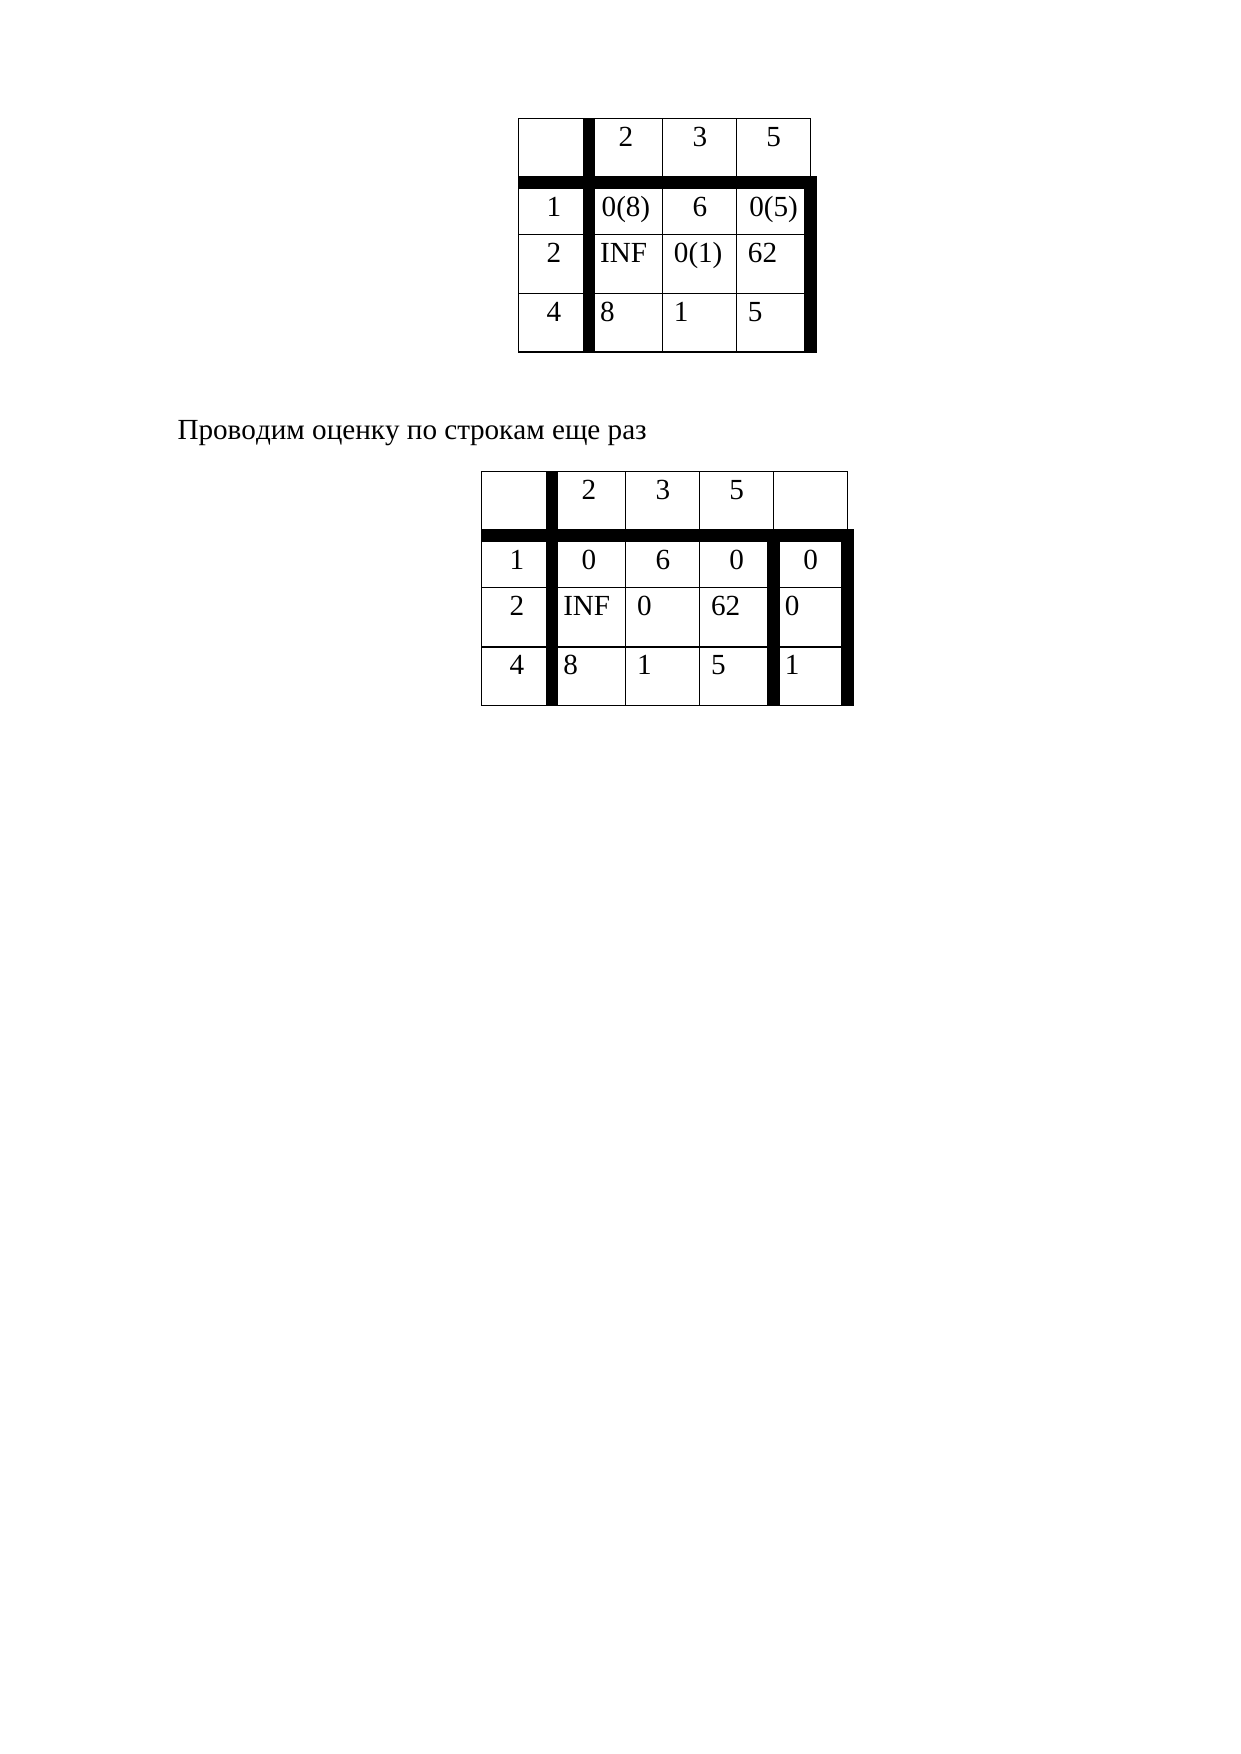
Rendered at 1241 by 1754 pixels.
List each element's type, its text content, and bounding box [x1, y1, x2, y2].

table_cell 4 [482, 648, 546, 704]
table_cell 1 [519, 189, 583, 234]
text Проводим оценку по строкам еще раз [177, 412, 1152, 445]
table_cell 0 [780, 588, 841, 646]
table_cell 0 [626, 588, 699, 646]
table_header [482, 472, 546, 529]
table_cell 0(1) [663, 235, 736, 293]
table_cell INF [558, 588, 625, 646]
table_cell 1 [663, 294, 736, 351]
table_cell 2 [482, 588, 546, 646]
table_cell 2 [519, 235, 583, 293]
table_cell INF [595, 235, 662, 293]
table_header 3 [626, 472, 699, 529]
table_cell 0 [700, 542, 767, 587]
table_header 2 [558, 472, 625, 529]
table_cell 6 [663, 189, 736, 234]
table_cell 4 [519, 294, 583, 351]
table_cell 0(8) [595, 189, 662, 234]
table_cell 6 [626, 542, 699, 587]
table_header 2 [595, 119, 662, 176]
table_cell 0 [780, 542, 841, 587]
table_header [519, 119, 583, 176]
table_cell 62 [737, 235, 804, 293]
table_header [774, 472, 847, 529]
table_cell 1 [482, 542, 546, 587]
table_header 5 [737, 119, 810, 176]
table_cell 5 [700, 648, 767, 704]
table_cell 62 [700, 588, 767, 646]
table_cell 8 [558, 648, 625, 704]
table_cell 0 [558, 542, 625, 587]
table_cell 8 [595, 294, 662, 351]
table_cell 1 [780, 648, 841, 704]
table_header 5 [700, 472, 773, 529]
table_cell 0(5) [737, 189, 804, 234]
table_header 3 [663, 119, 736, 176]
table_cell 1 [626, 648, 699, 704]
table_cell 5 [737, 294, 804, 351]
